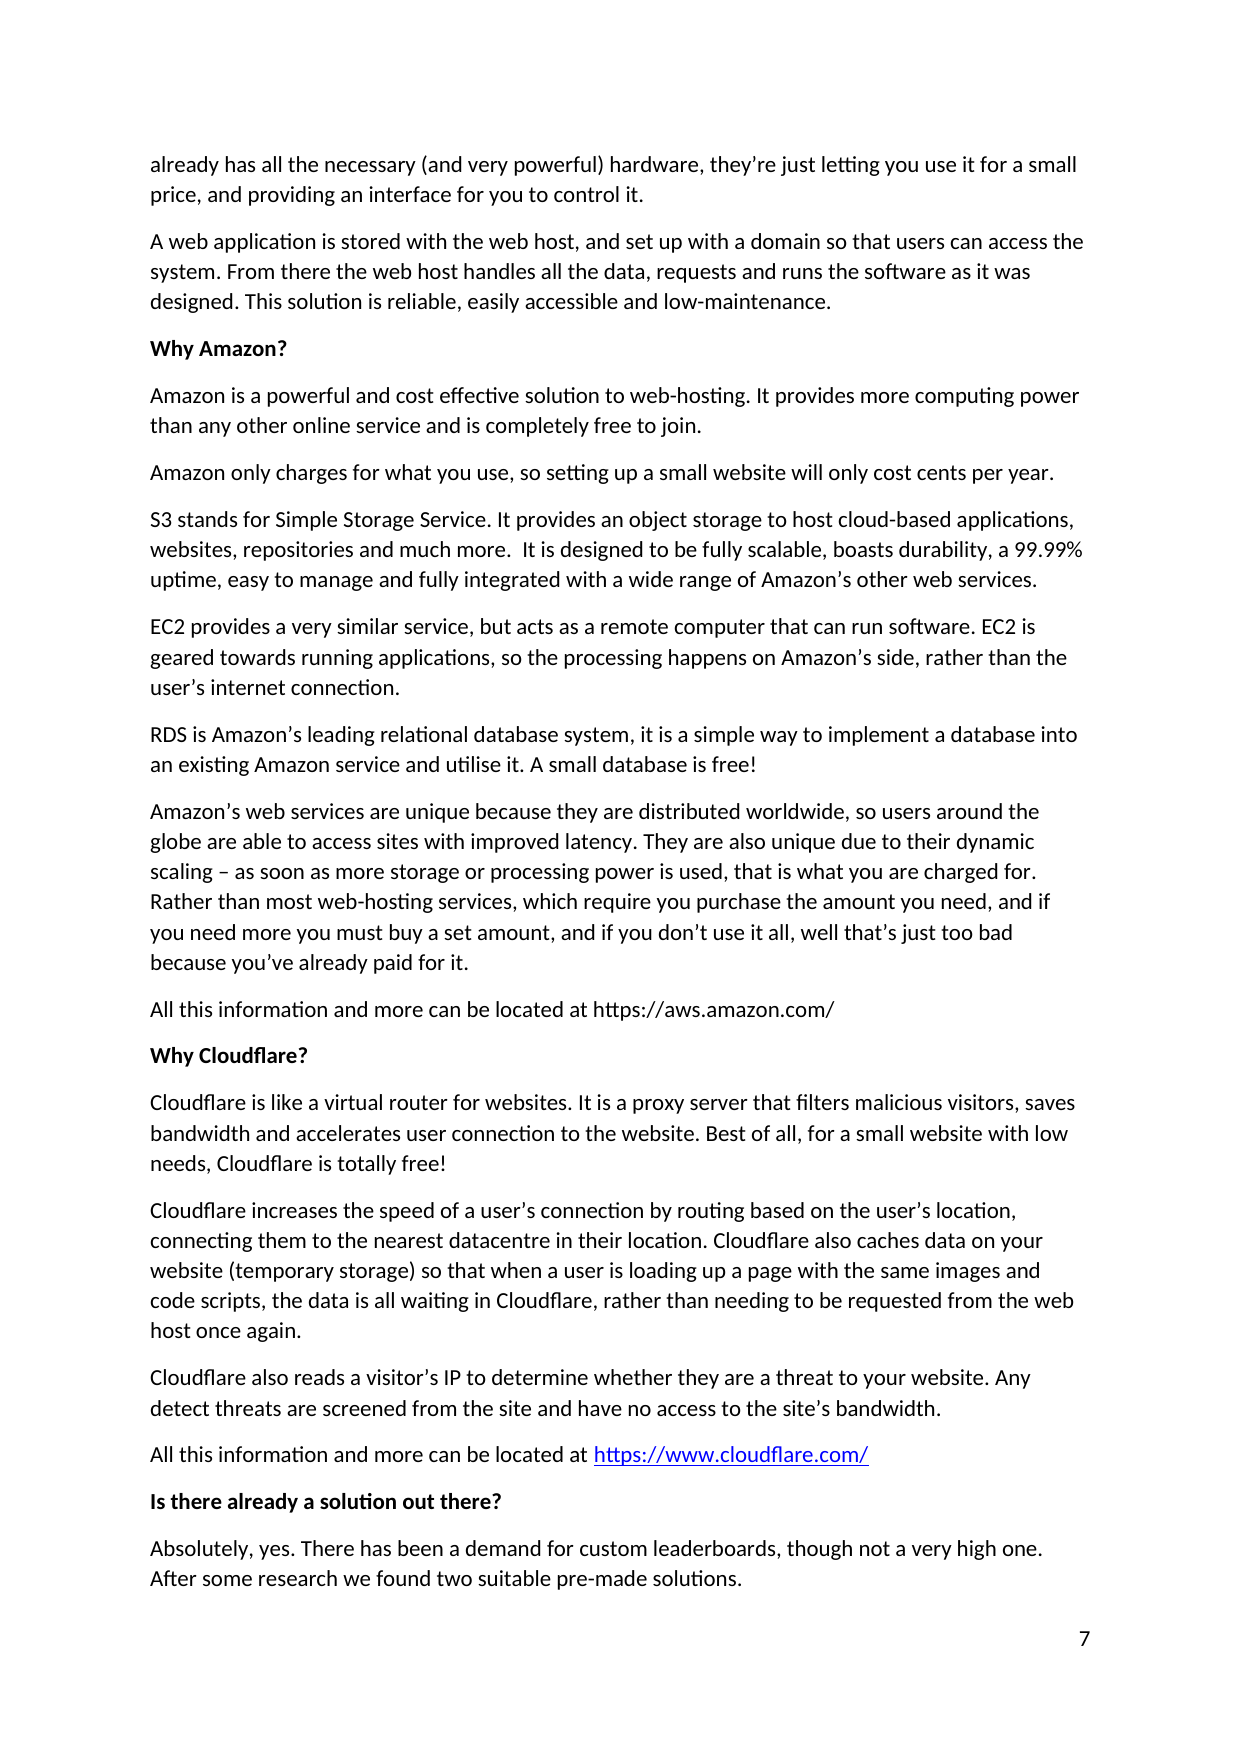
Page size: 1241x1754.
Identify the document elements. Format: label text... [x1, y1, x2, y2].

text Amazon only charges for what you use, so setting up a small website will only cost cents per year. [150, 458, 1090, 486]
text Cloudflare also reads a visitor’s IP to determine whether they are a threat to your website. Any detect threats are screened from the site and have no access to the site’s bandwidth. [150, 1363, 1090, 1422]
text Cloudflare increases the speed of a user’s connection by routing based on the user’s location, connecting them to the nearest datacentre in their location. Cloudflare also caches data on your website (temporary storage) so that when a user is loading up a page with the same images and code scripts, the data is all waiting in Cloudflare, rather than needing to be requested from the web host once again. [150, 1196, 1090, 1345]
text A web application is stored with the web host, and set up with a domain so that users can access the system. From there the web host handles all the data, requests and runs the software as it was designed. This solution is reliable, easily accessible and low-maintenance. [150, 227, 1090, 316]
text Amazon’s web services are unique because they are distributed worldwide, so users around the globe are able to access sites with improved latency. They are also unique due to their dynamic scaling – as soon as more storage or processing power is used, that is what you are charged for. Rather than most web-hosting services, which require you purchase the amount you need, and if you need more you must buy a set amount, and if you don’t use it all, well that’s just too bad because you’ve already paid for it. [150, 797, 1090, 976]
text S3 stands for Simple Storage Service. It provides an object storage to host cloud-based applications, websites, repositories and much more. It is designed to be fully scalable, boasts durability, a 99.99% uptime, easy to manage and fully integrated with a wide range of Amazon’s other web services. [150, 505, 1090, 594]
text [150, 150, 1090, 208]
text RDS is Amazon’s leading relational database system, it is a simple way to implement a database into an existing Amazon service and utilise it. A small database is free! [150, 720, 1090, 778]
text EC2 provides a very similar service, but acts as a remote computer that can run software. EC2 is geared towards running applications, so the processing happens on Amazon’s side, rather than the user’s internet connection. [150, 612, 1090, 701]
text Why Amazon? [150, 334, 1090, 362]
text Cloudflare is like a virtual router for websites. It is a proxy server that filters malicious visitors, saves bandwidth and accelerates user connection to the website. Best of all, for a small website with low needs, Cloudflare is totally free! [150, 1088, 1090, 1177]
text Amazon is a powerful and cost effective solution to web-hosting. It provides more computing power than any other online service and is completely free to join. [150, 381, 1090, 439]
text Absolutely, yes. There has been a demand for custom leaderboards, though not a very high one. After some research we found two suitable pre-made solutions. [150, 1534, 1090, 1593]
text Is there already a solution out there? [150, 1487, 1090, 1516]
text All this information and more can be located at https://aws.amazon.com/ [150, 995, 1090, 1023]
text Why Cloudflare? [150, 1042, 1090, 1070]
text All this information and more can be located at https://www.cloudflare.com/ [150, 1441, 1090, 1469]
